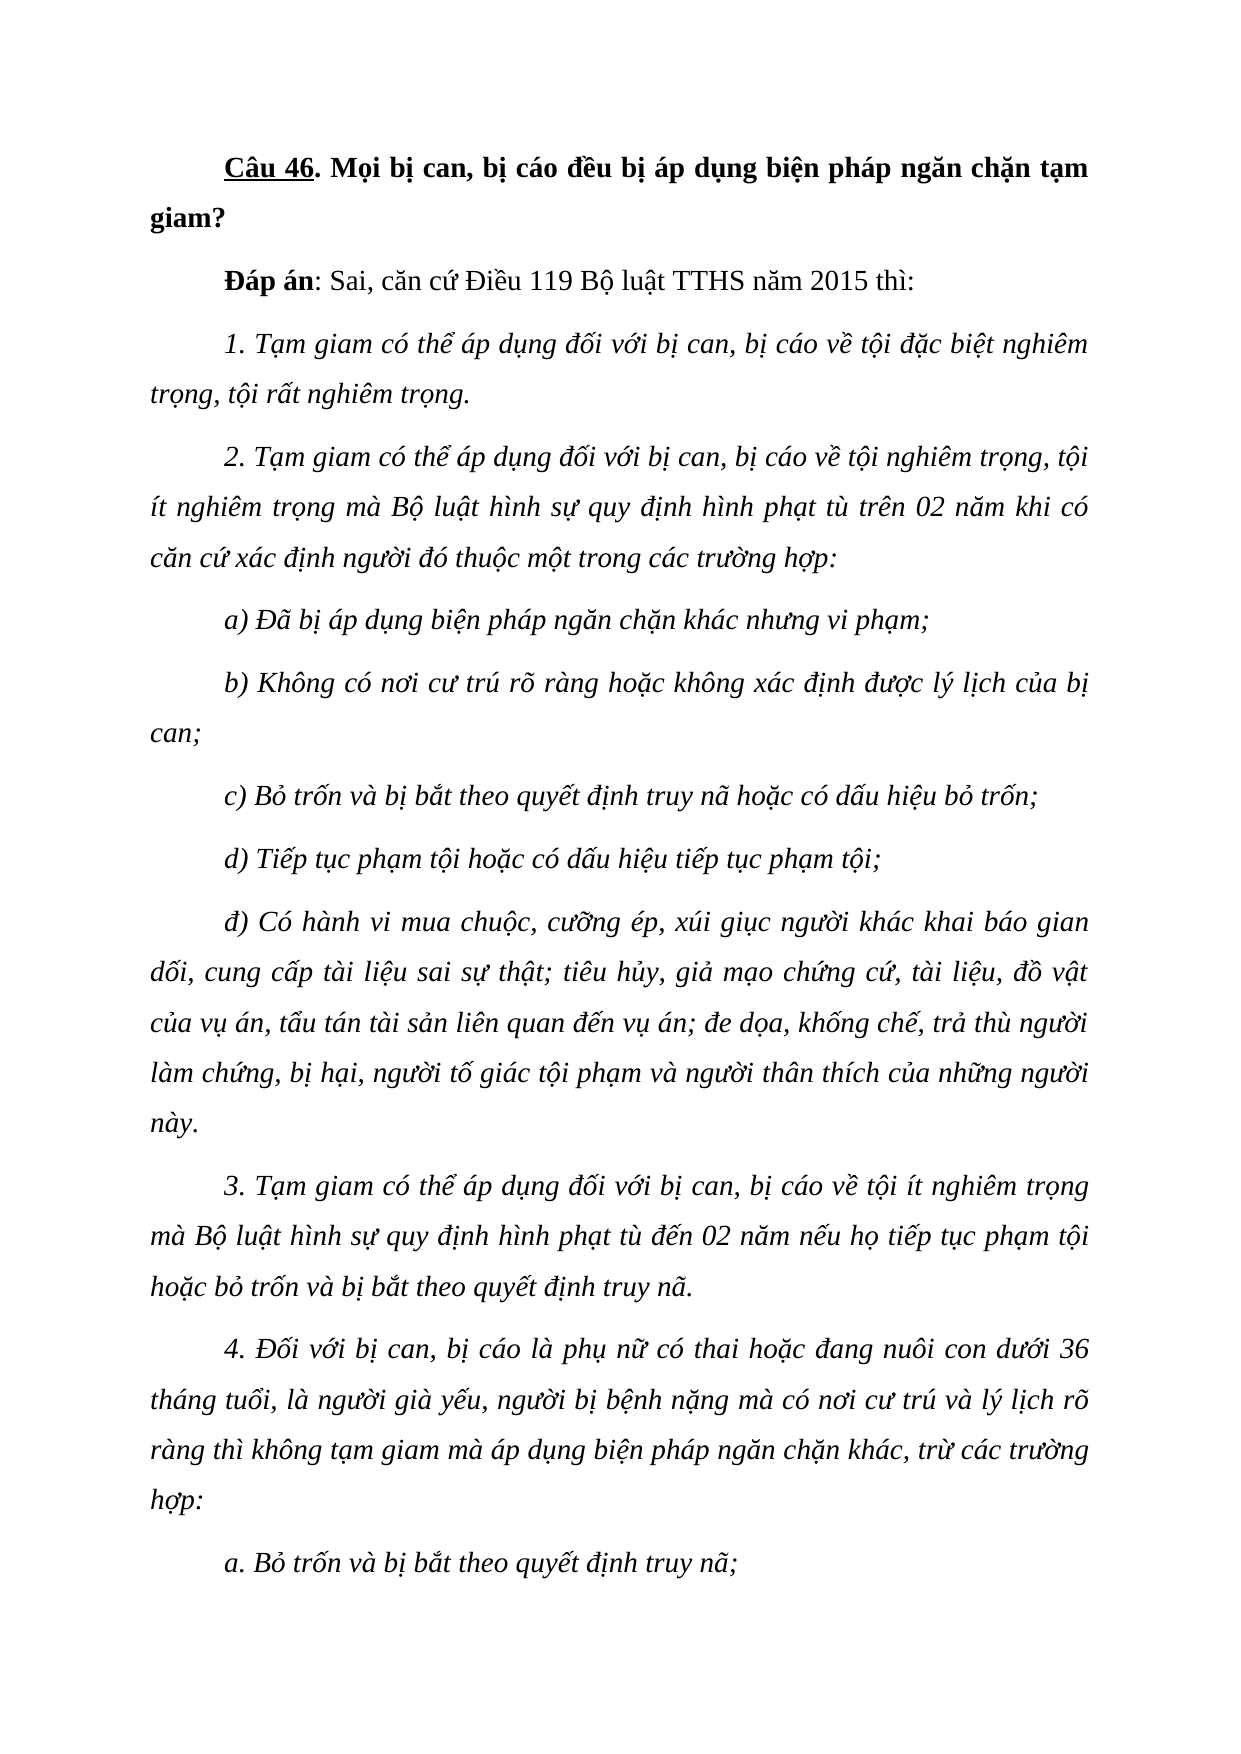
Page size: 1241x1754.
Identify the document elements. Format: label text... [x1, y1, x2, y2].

text 1. Tạm giam có thể áp dụng đối với bị can, bị cáo về tội đặc biệt nghiêm trọng, tội rất nghiêm trọng. [150, 326, 1090, 410]
text b) Không có nơi cư trú rõ ràng hoặc không xác định được lý lịch của bị can; [150, 665, 1090, 749]
text Câu 46. Mọi bị can, bị cáo đều bị áp dụng biện pháp ngăn chặn tạm giam? [150, 150, 1090, 234]
text Đáp án: Sai, căn cứ Điều 119 Bộ luật TTHS năm 2015 thì: [150, 263, 1090, 297]
text a) Đã bị áp dụng biện pháp ngăn chặn khác nhưng vi phạm; [150, 602, 1090, 636]
text d) Tiếp tục phạm tội hoặc có dấu hiệu tiếp tục phạm tội; [150, 841, 1090, 875]
text 3. Tạm giam có thể áp dụng đối với bị can, bị cáo về tội ít nghiêm trọng mà Bộ luật hình sự quy định hình phạt tù đến 02 năm nếu họ tiếp tục phạm tội hoặc bỏ trốn và bị bắt theo quyết định truy nã. [150, 1168, 1090, 1302]
text đ) Có hành vi mua chuộc, cưỡng ép, xúi giục người khác khai báo gian dối, cung cấp tài liệu sai sự thật; tiêu hủy, giả mạo chứng cứ, tài liệu, đồ vật của vụ án, tẩu tán tài sản liên quan đến vụ án; đe dọa, khống chế, trả thù người làm chứng, bị hại, người tố giác tội phạm và người thân thích của những người này. [150, 904, 1090, 1139]
text c) Bỏ trốn và bị bắt theo quyết định truy nã hoặc có dấu hiệu bỏ trốn; [150, 778, 1090, 812]
text 2. Tạm giam có thể áp dụng đối với bị can, bị cáo về tội nghiêm trọng, tội ít nghiêm trọng mà Bộ luật hình sự quy định hình phạt tù trên 02 năm khi có căn cứ xác định người đó thuộc một trong các trường hợp: [150, 439, 1090, 573]
text a. Bỏ trốn và bị bắt theo quyết định truy nã; [150, 1545, 1090, 1579]
text 4. Đối với bị can, bị cáo là phụ nữ có thai hoặc đang nuôi con dưới 36 tháng tuổi, là người già yếu, người bị bệnh nặng mà có nơi cư trú và lý lịch rõ ràng thì không tạm giam mà áp dụng biện pháp ngăn chặn khác, trừ các trường hợp: [150, 1332, 1090, 1516]
